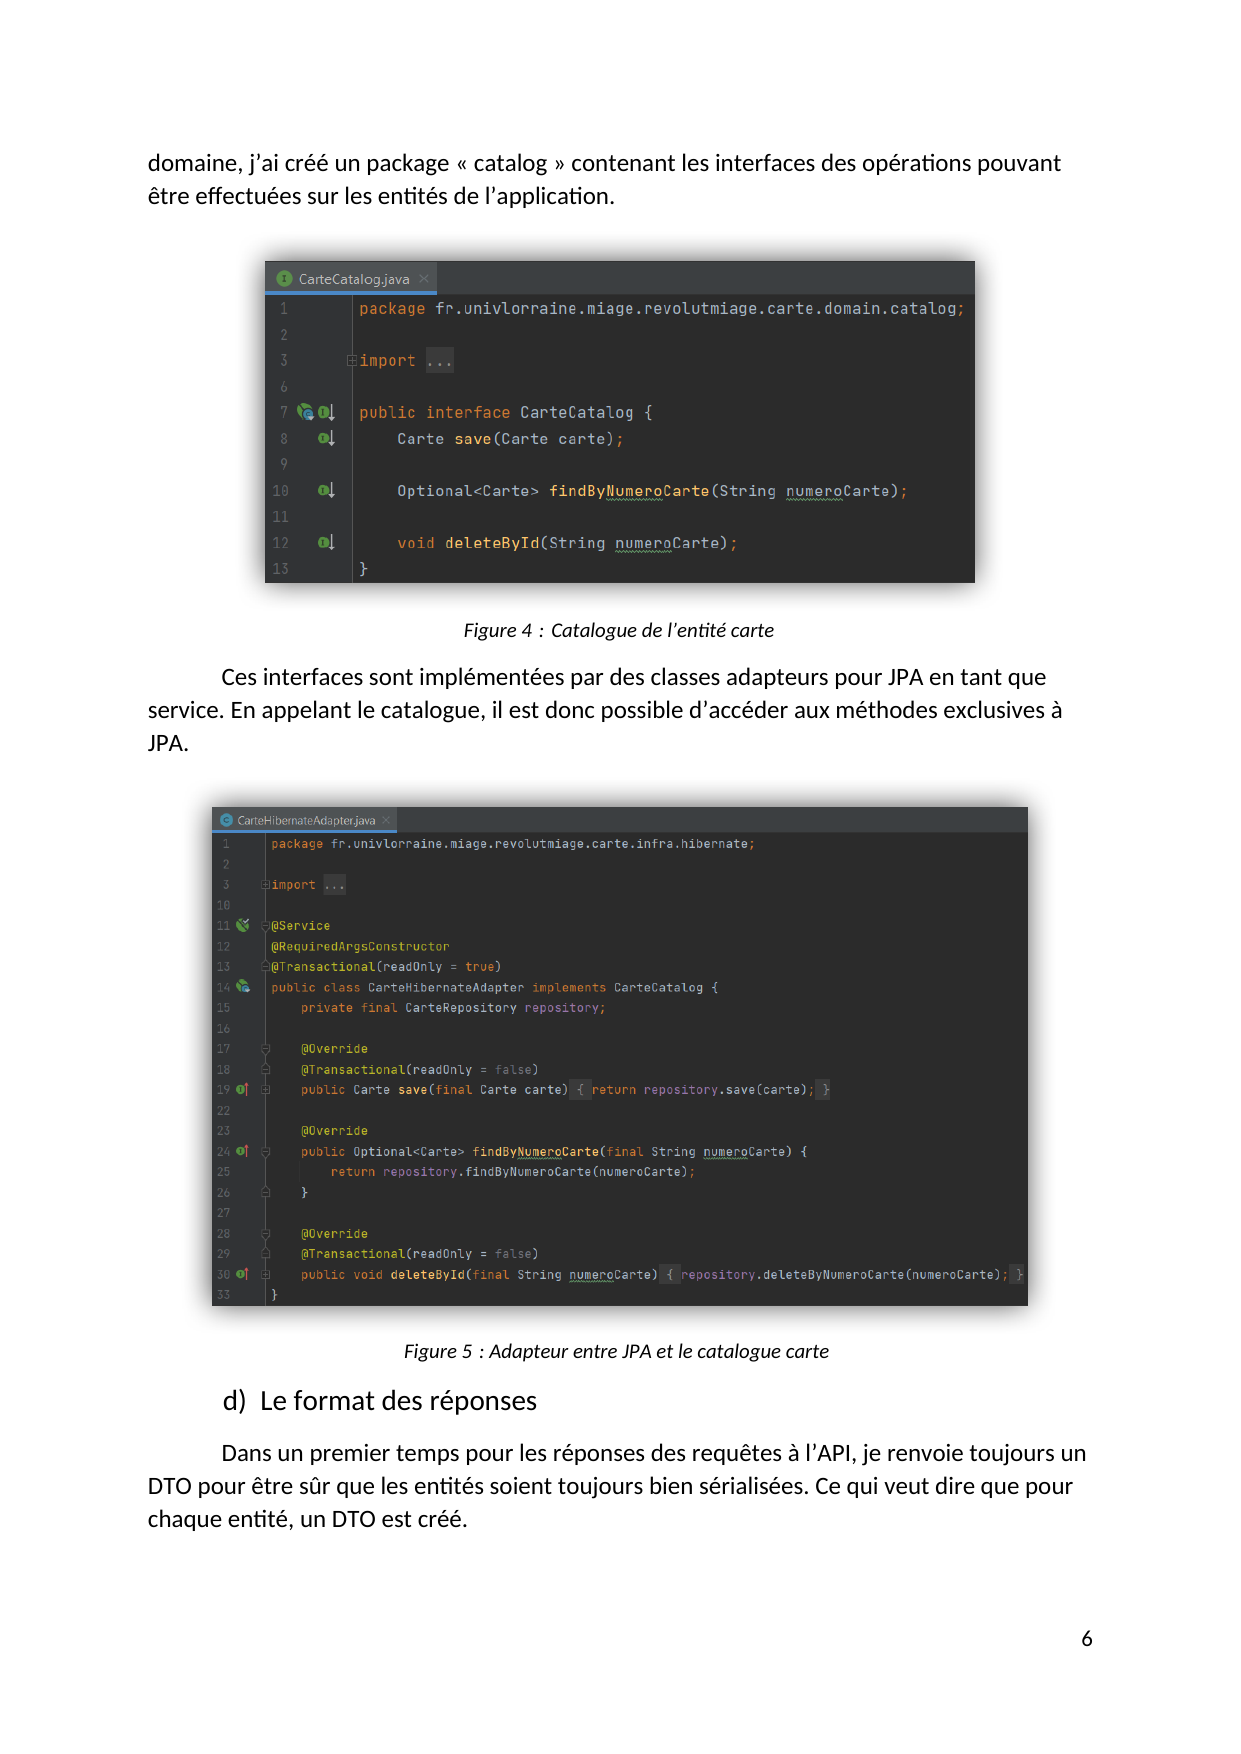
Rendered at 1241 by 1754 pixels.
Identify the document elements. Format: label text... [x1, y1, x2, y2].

text Figure 4 : Catalogue de l’entité carte [148, 617, 1093, 642]
text Ces interfaces sont implémentées par des classes adapteurs pour JPA en tant que service. En appelant le catalogue, il est donc possible d’accéder aux méthodes exclusives à JPA. [148, 661, 1093, 757]
text Dans un premier temps pour les réponses des requêtes à l’API, je renvoie toujours un DTO pour être sûr que les entités soient toujours bien sérialisées. Ce qui veut dire que pour chaque entité, un DTO est créé. [148, 1437, 1093, 1533]
text Figure 5 : Adapteur entre JPA et le catalogue carte [148, 1338, 1093, 1363]
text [148, 148, 1093, 211]
list Le format des réponses [223, 1382, 1093, 1418]
picture [265, 261, 975, 583]
picture [212, 807, 1028, 1306]
